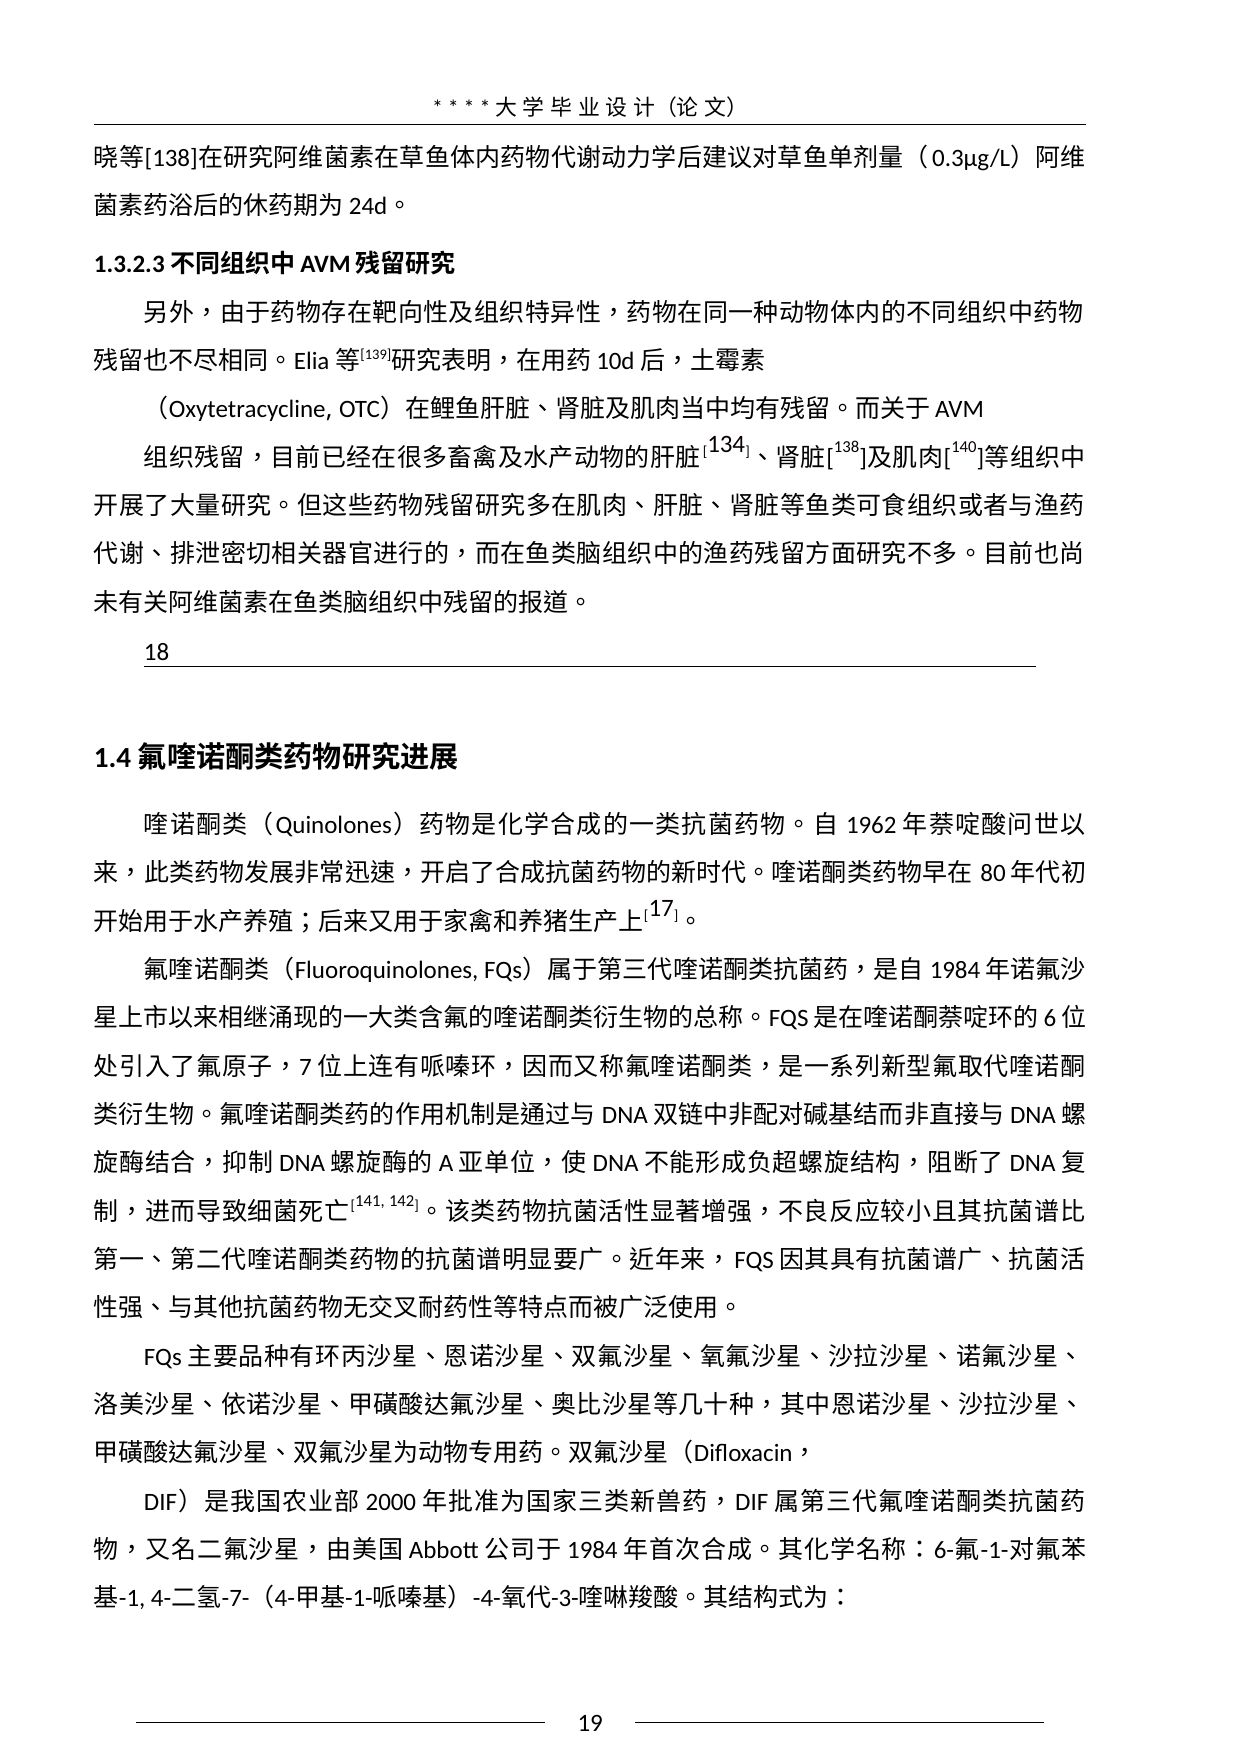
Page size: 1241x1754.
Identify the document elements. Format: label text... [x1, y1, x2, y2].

text 组织残留，目前已经在很多畜禽及水产动物的肝脏[134]、肾脏[138]及肌肉[140]等组织中开展了大量研究。但这些药物残留研究多在肌肉、肝脏、肾脏等鱼类可食组织或者与渔药代谢、排泄密切相关器官进行的，而在鱼类脑组织中的渔药残留方面研究不多。目前也尚未有关阿维菌素在鱼类脑组织中残留的报道。 [94, 425, 1086, 618]
text 氟喹诺酮类（Fluoroquinolones, FQs）属于第三代喹诺酮类抗菌药，是自1984年诺氟沙星上市以来相继涌现的一大类含氟的喹诺酮类衍生物的总称。FQS是在喹诺酮萘啶环的6位处引入了氟原子，7位上连有哌嗪环，因而又称氟喹诺酮类，是一系列新型氟取代喹诺酮类衍生物。氟喹诺酮类药的作用机制是通过与DNA双链中非配对碱基结而非直接与DNA螺旋酶结合，抑制DNA螺旋酶的A亚单位，使DNA不能形成负超螺旋结构，阻断了DNA复制，进而导致细菌死亡[141, 142]。该类药物抗菌活性显著增强，不良反应较小且其抗菌谱比第一、第二代喹诺酮类药物的抗菌谱明显要广。近年来，FQS因其具有抗菌谱广、抗菌活性强、与其他抗菌药物无交叉耐药性等特点而被广泛使用。 [94, 937, 1086, 1324]
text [94, 125, 1086, 222]
text FQs主要品种有环丙沙星、恩诺沙星、双氟沙星、氧氟沙星、沙拉沙星、诺氟沙星、洛美沙星、依诺沙星、甲磺酸达氟沙星、奥比沙星等几十种，其中恩诺沙星、沙拉沙星、甲磺酸达氟沙星、双氟沙星为动物专用药。双氟沙星（Difloxacin， [94, 1324, 1086, 1469]
text 18 [94, 618, 1086, 667]
text 另外，由于药物存在靶向性及组织特异性，药物在同一种动物体内的不同组织中药物残留也不尽相同。Elia 等[139]研究表明，在用药10d 后，土霉素 [94, 280, 1086, 377]
subtitle 1.4 氟喹诺酮类药物研究进展 [94, 736, 1086, 776]
text DIF）是我国农业部2000年批准为国家三类新兽药，DIF属第三代氟喹诺酮类抗菌药物，又名二氟沙星，由美国Abbott公司于1984年首次合成。其化学名称：6-氟-1-对氟苯基-1, 4-二氢-7-（4-甲基-1-哌嗪基）-4-氧代-3-喹啉羧酸。其结构式为： [94, 1469, 1086, 1614]
text 喹诺酮类（Quinolones）药物是化学合成的一类抗菌药物。自1962年萘啶酸问世以来，此类药物发展非常迅速，开启了合成抗菌药物的新时代。喹诺酮类药物早在80年代初开始用于水产养殖；后来又用于家禽和养猪生产上[17]。 [94, 792, 1086, 937]
text （Oxytetracycline, OTC）在鲤鱼肝脏、肾脏及肌肉当中均有残留。而关于AVM [94, 377, 1086, 425]
subtitle 1.3.2.3 不同组织中AVM残留研究 [94, 246, 1086, 280]
